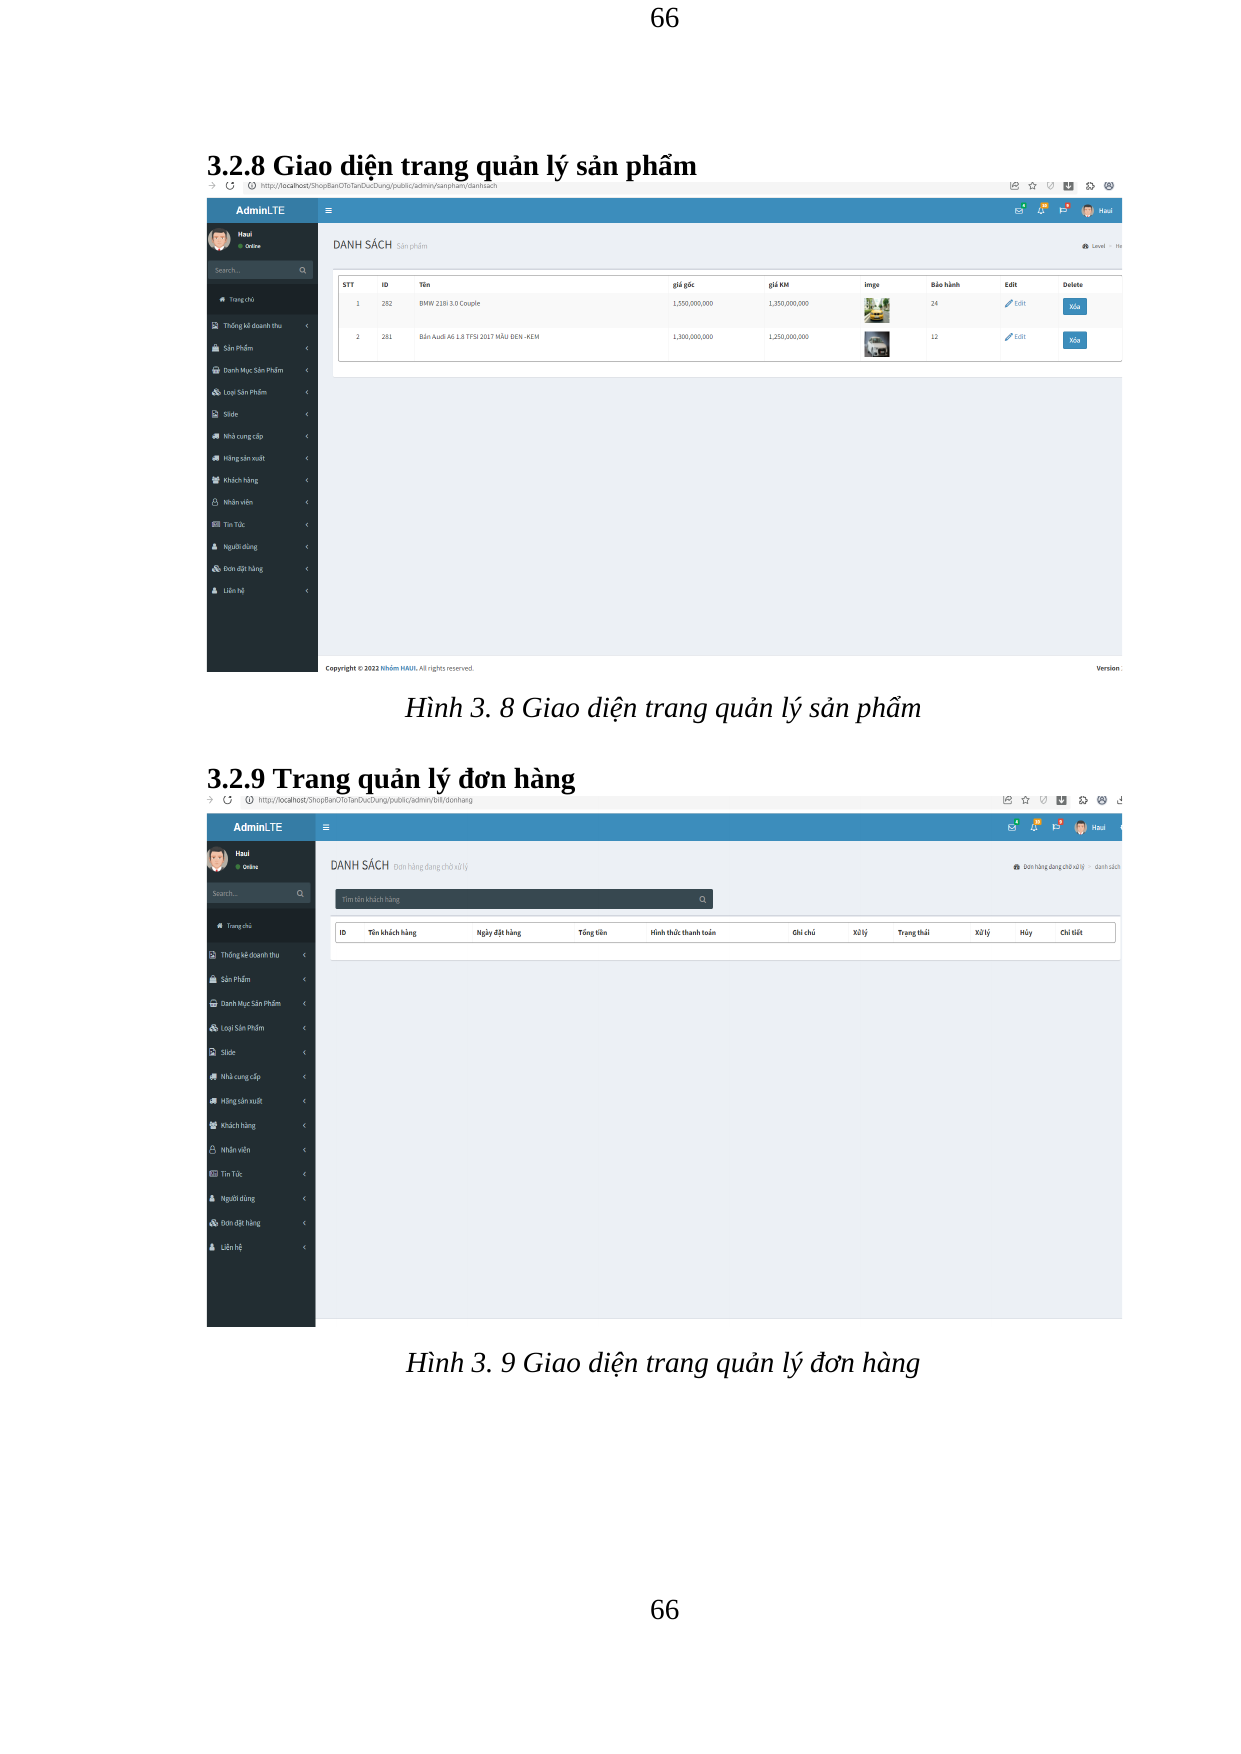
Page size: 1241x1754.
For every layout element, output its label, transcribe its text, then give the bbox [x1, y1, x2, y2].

picture [206, 182, 1123, 672]
subtitle 3.2.8 Giao diện trang quản lý sản phẩm [207, 148, 1122, 181]
subtitle 3.2.9 Trang quản lý đơn hàng [207, 761, 1122, 794]
text Hình 3. 9 Giao diện trang quản lý đơn hàng [207, 1345, 1122, 1378]
text Hình 3. 8 Giao diện trang quản lý sản phẩm [207, 690, 1122, 723]
picture [206, 796, 1123, 1327]
